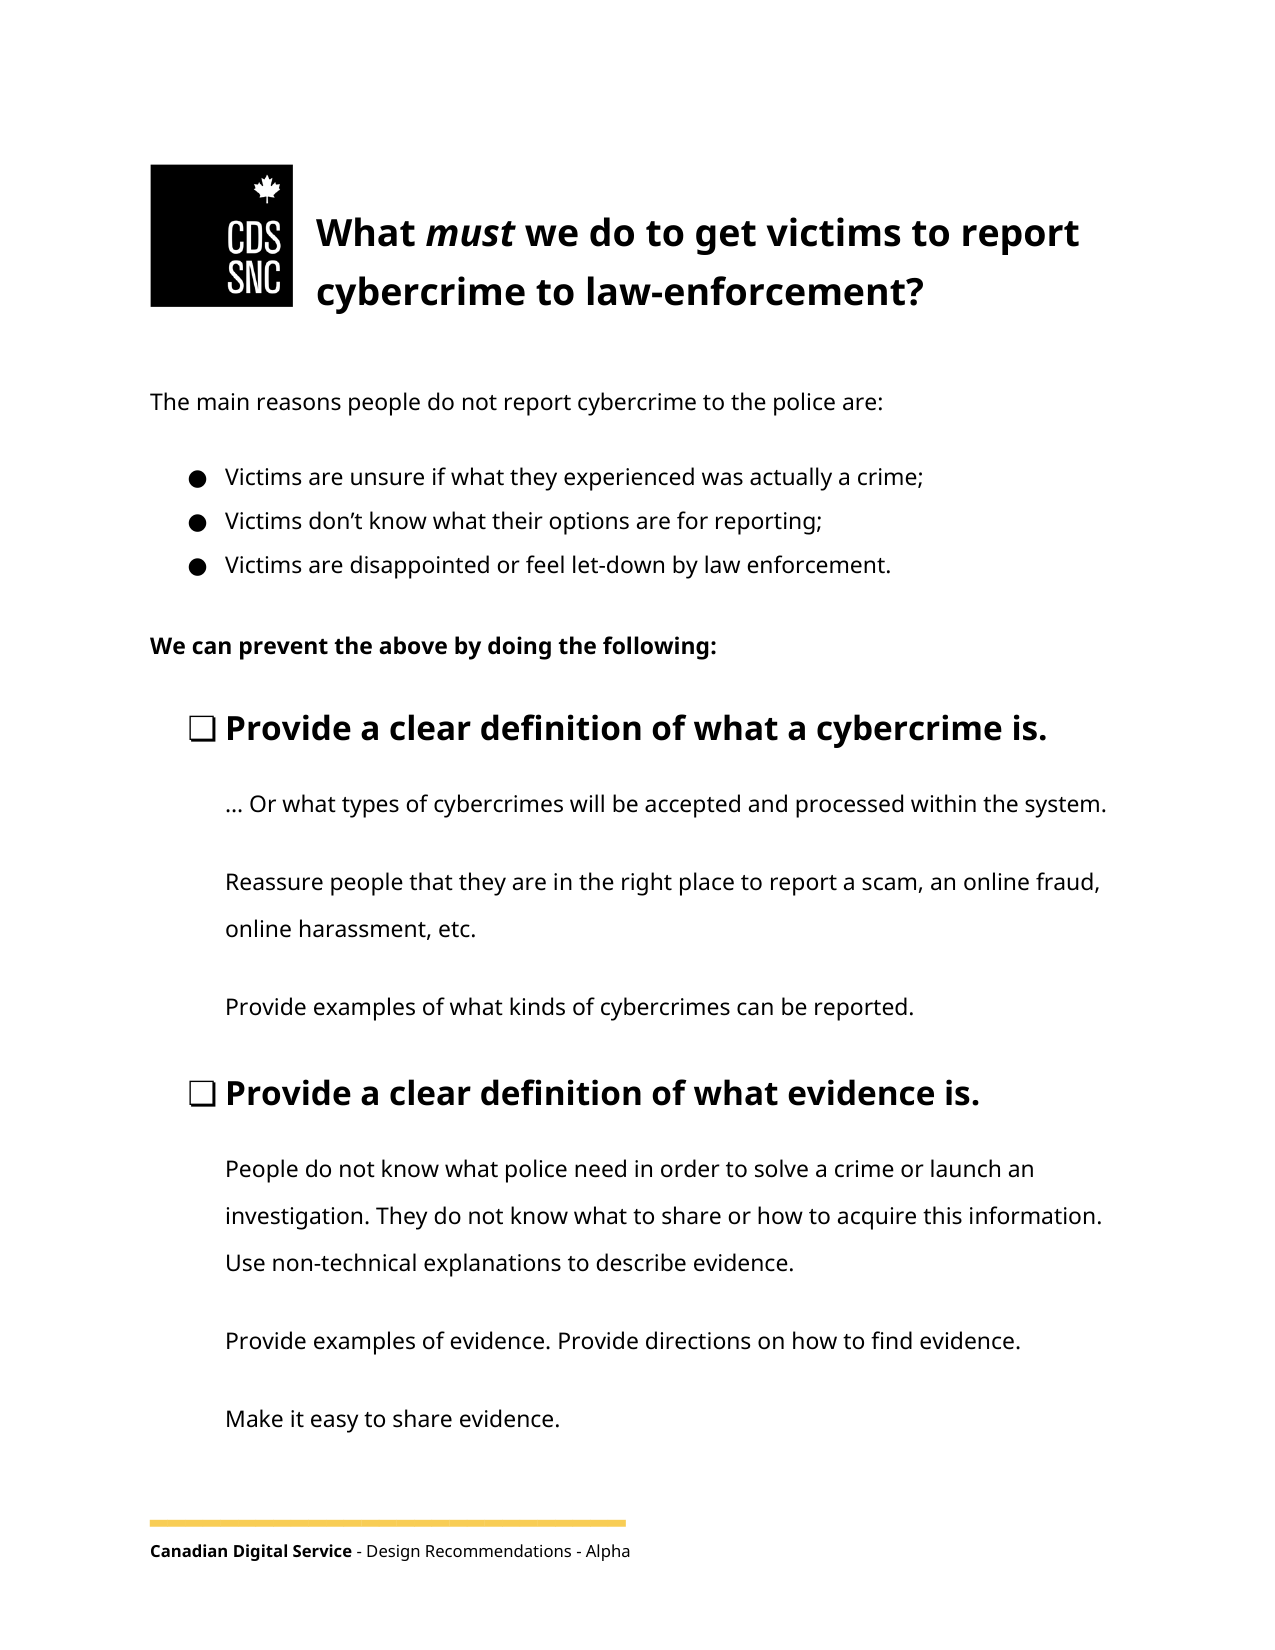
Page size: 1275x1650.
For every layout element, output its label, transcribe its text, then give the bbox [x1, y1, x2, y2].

text We can prevent the above by doing the following: [150, 630, 1125, 661]
text The main reasons people do not report cybercrime to the police are: [150, 386, 1125, 417]
list Victims are unsure if what they experienced was actually a crime; [187, 461, 1125, 492]
text People do not know what police need in order to solve a crime or launch an investigation. They do not know what to share or how to acquire this information. Use non-technical explanations to describe evidence. [225, 1153, 1125, 1278]
text … Or what types of cybercrimes will be accepted and processed within the system. [225, 788, 1125, 819]
text Reassure people that they are in the right place to report a scam, an online fraud, online harassment, etc. [225, 866, 1125, 944]
text Make it easy to share evidence. [225, 1403, 1125, 1434]
list Provide a clear definition of what evidence is. [187, 1069, 1125, 1115]
text Provide examples of what kinds of cybercrimes can be reported. [225, 991, 1125, 1023]
text Provide examples of evidence. Provide directions on how to find evidence. [225, 1325, 1125, 1356]
picture [147, 160, 297, 311]
list Victims don’t know what their options are for reporting; [187, 505, 1125, 536]
list Provide a clear definition of what a cybercrime is. [187, 705, 1125, 750]
subtitle What must we do to get victims to report cybercrime to law-enforcement? [150, 206, 1125, 316]
list Victims are disappointed or feel let-down by law enforcement. [187, 548, 1125, 580]
